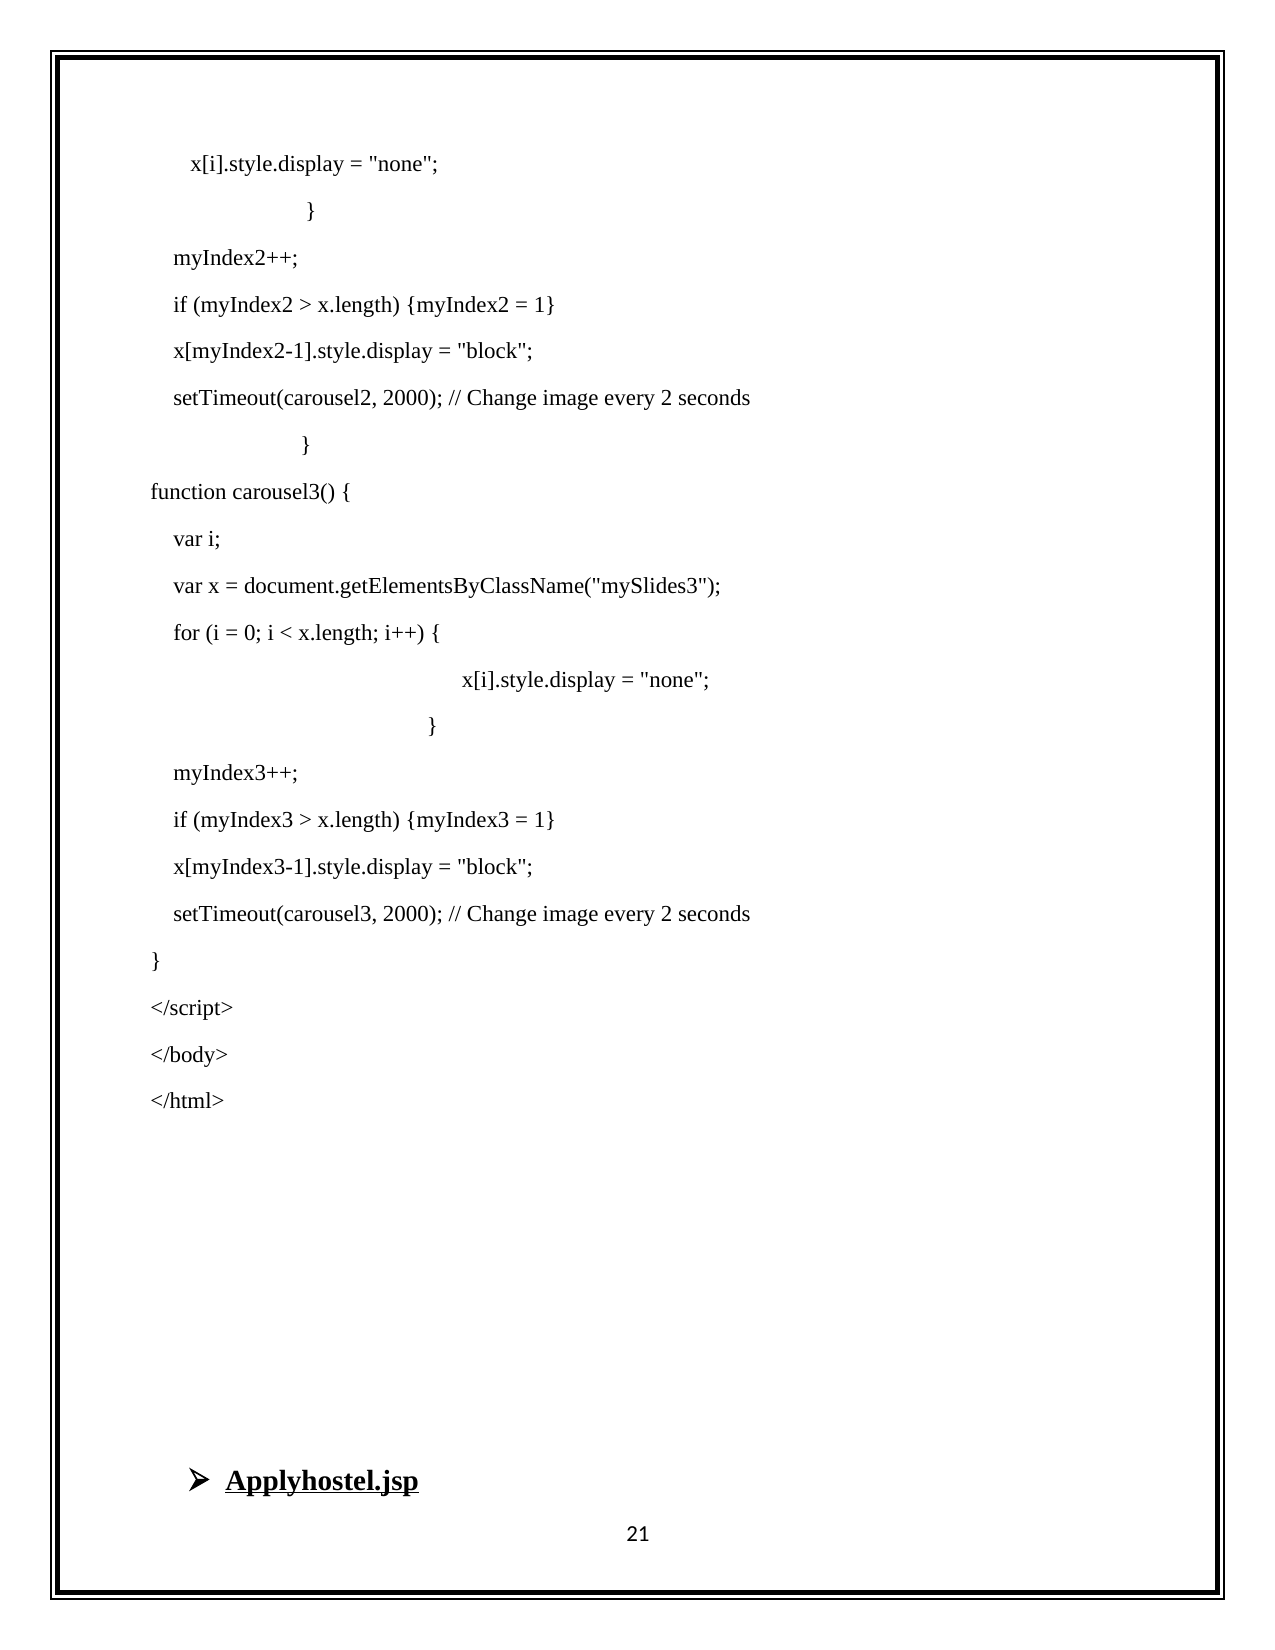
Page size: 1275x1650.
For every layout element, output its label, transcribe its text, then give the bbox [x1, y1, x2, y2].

text </html> [150, 1088, 1125, 1114]
text } [150, 197, 1125, 223]
text setTimeout(carousel3, 2000); // Change image every 2 seconds [150, 900, 1125, 926]
text } [150, 947, 1125, 973]
text if (myIndex2 > x.length) {myIndex2 = 1} [150, 291, 1125, 317]
text setTimeout(carousel2, 2000); // Change image every 2 seconds [150, 384, 1125, 411]
text var x = document.getElementsByClassName("mySlides3"); [150, 572, 1125, 598]
text for (i = 0; i < x.length; i++) { [150, 619, 1125, 645]
text function carousel3() { [150, 478, 1125, 504]
text var i; [150, 525, 1125, 551]
text if (myIndex3 > x.length) {myIndex3 = 1} [150, 806, 1125, 833]
text x[i].style.display = "none"; [150, 150, 1125, 176]
list Applyhostel.jsp [188, 1463, 1125, 1496]
text } [225, 431, 1125, 458]
text x[i].style.display = "none"; [150, 666, 1125, 692]
text } [150, 713, 1125, 739]
text x[myIndex3-1].style.display = "block"; [150, 853, 1125, 879]
text </body> [150, 1041, 1125, 1067]
text myIndex3++; [150, 759, 1125, 786]
text </script> [150, 994, 1125, 1020]
text myIndex2++; [150, 244, 1125, 270]
text x[myIndex2-1].style.display = "block"; [150, 338, 1125, 364]
